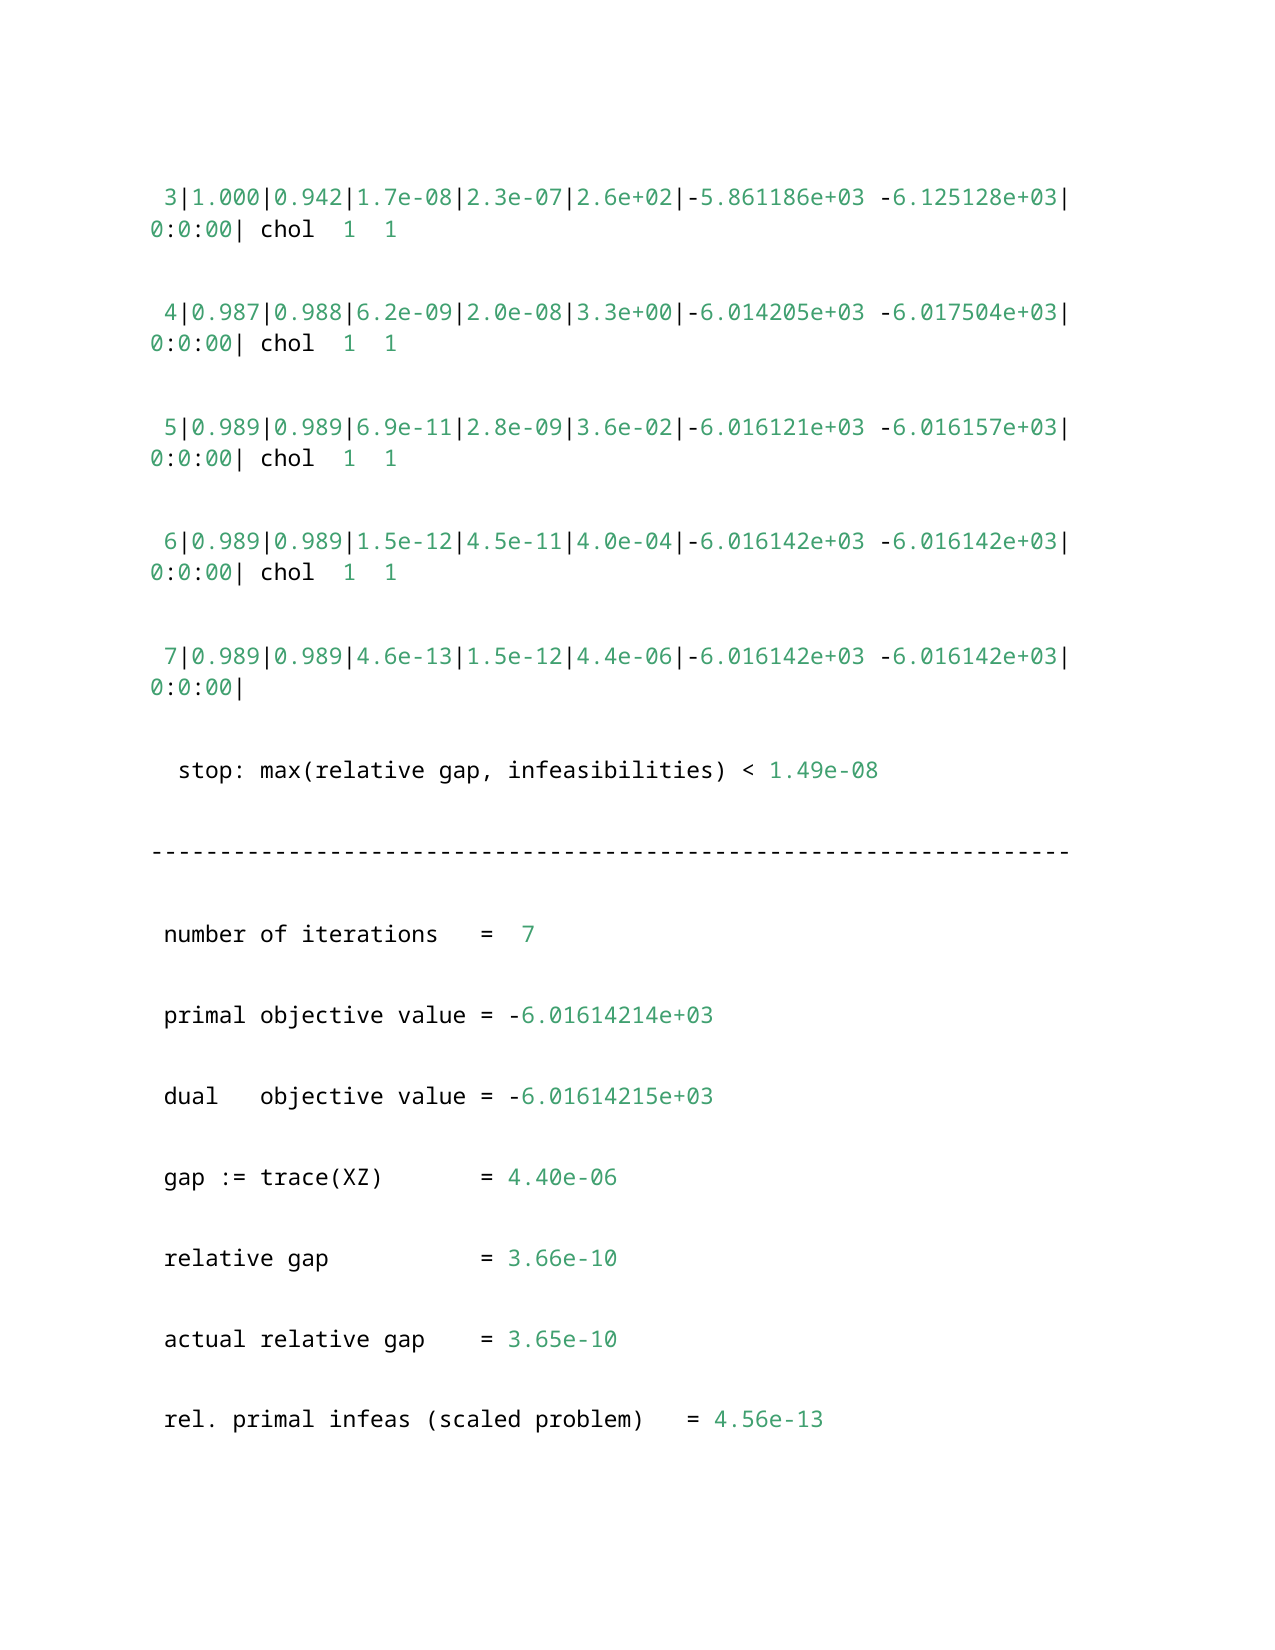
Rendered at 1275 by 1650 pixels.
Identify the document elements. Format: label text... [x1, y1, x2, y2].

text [150, 887, 1125, 1434]
